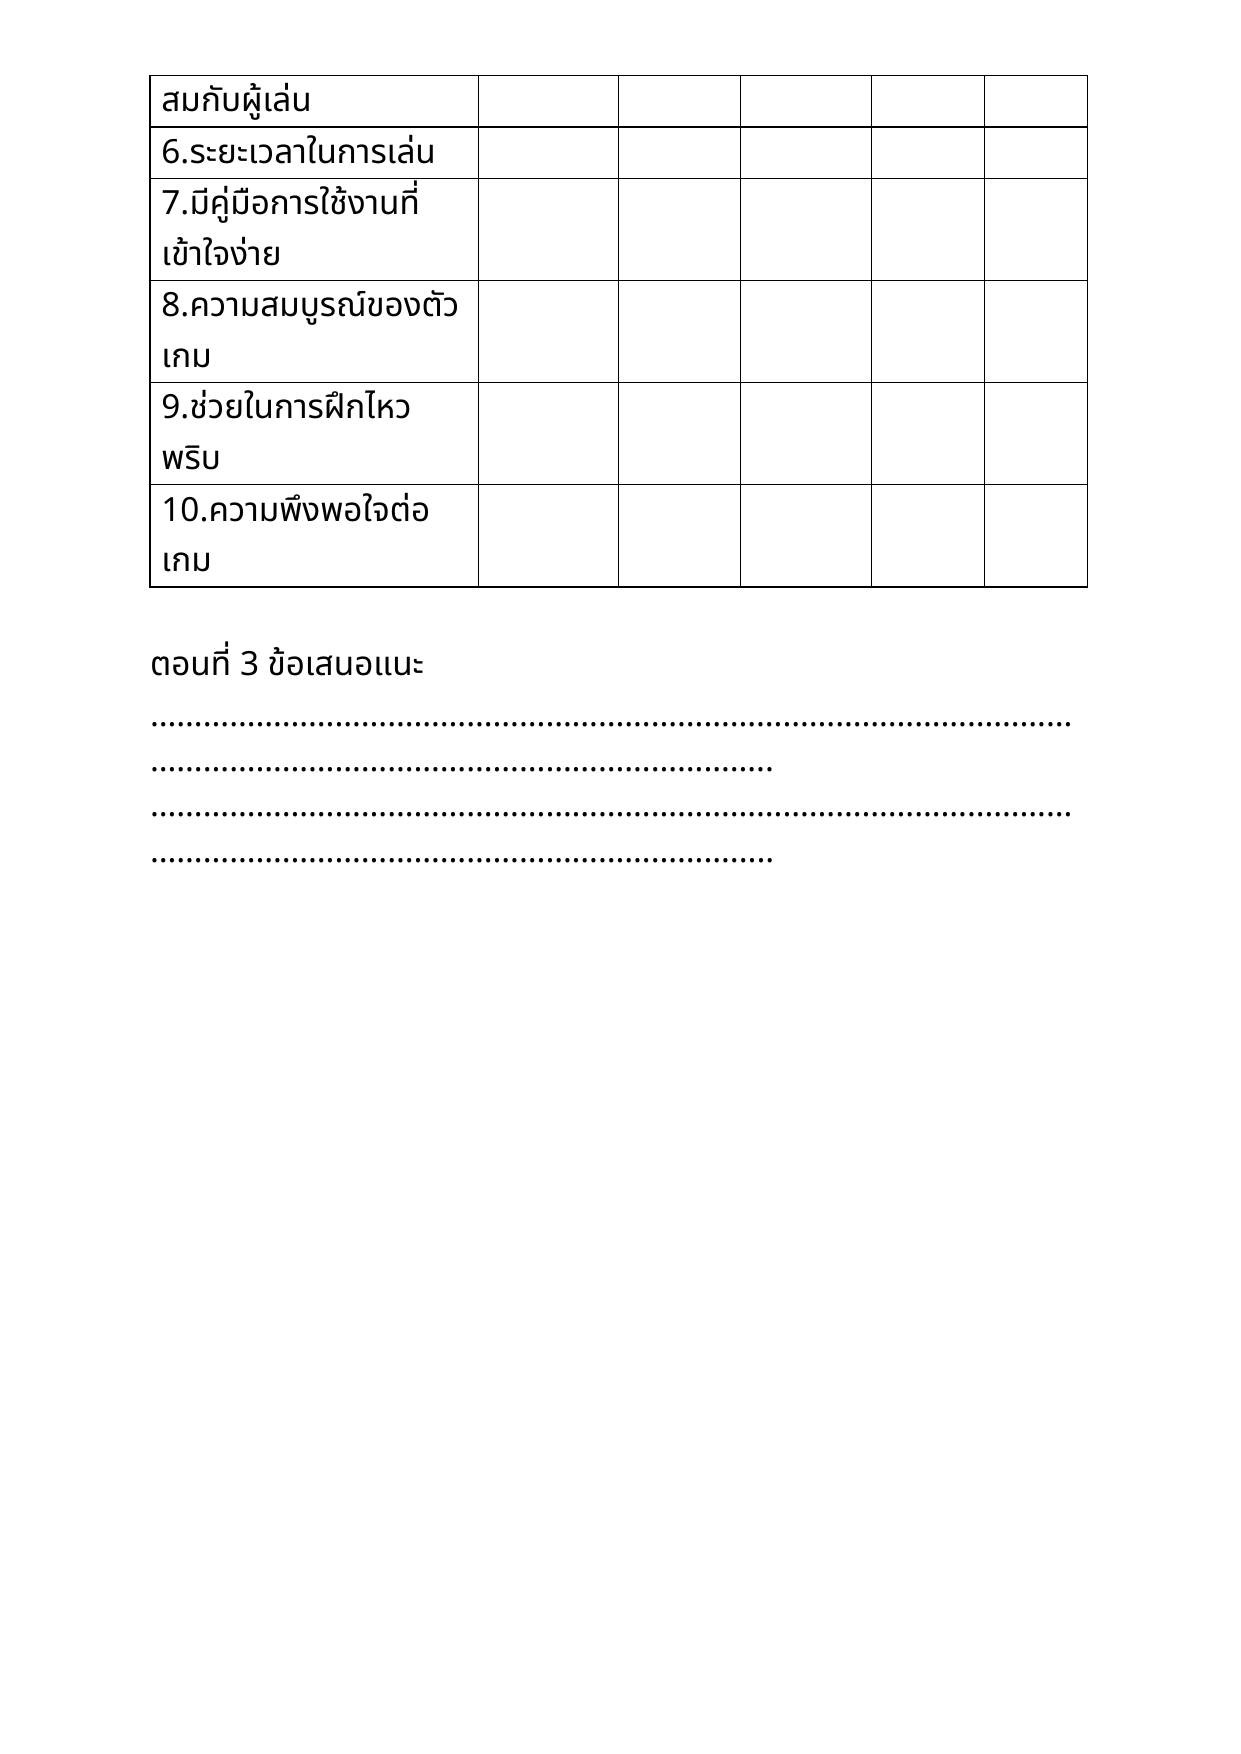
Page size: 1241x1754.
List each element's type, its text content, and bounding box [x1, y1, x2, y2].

table_cell [619, 485, 740, 586]
table_cell [479, 281, 618, 382]
table_cell [985, 179, 1087, 280]
table_cell [479, 383, 618, 484]
table_cell [619, 179, 740, 280]
text ………………………………………………………………………………………………………………………………………………………….. [150, 690, 1090, 781]
table_cell 6.ระยะเวลาในการเล่น [151, 128, 478, 178]
table_cell [741, 485, 871, 586]
table_cell [872, 485, 984, 586]
table_cell [619, 128, 740, 178]
table_cell [985, 485, 1087, 586]
table_cell [479, 128, 618, 178]
table_cell 7.มีคู่มือการใช้งานที่เข้าใจง่าย [151, 179, 478, 280]
table_cell [741, 281, 871, 382]
table_cell [872, 383, 984, 484]
table_cell [479, 179, 618, 280]
table_cell 9.ช่วยในการฝึกไหวพริบ [151, 383, 478, 484]
text ตอนที่ 3 ข้อเสนอแนะ [150, 640, 1090, 690]
table_cell 10.ความพึงพอใจต่อเกม [151, 485, 478, 586]
table_cell [872, 179, 984, 280]
table_cell [985, 76, 1087, 126]
table_cell [741, 128, 871, 178]
table_cell [985, 128, 1087, 178]
table_cell [479, 76, 618, 126]
table_cell [985, 281, 1087, 382]
text ………………………………………………………………………………………………………………………………………………………..... [150, 781, 1090, 872]
table_cell [741, 179, 871, 280]
table_cell [985, 383, 1087, 484]
table_cell [479, 485, 618, 586]
table_cell [619, 383, 740, 484]
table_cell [151, 76, 478, 126]
table_cell [872, 128, 984, 178]
table_cell [619, 281, 740, 382]
table_cell [872, 76, 984, 126]
table_cell 8.ความสมบูรณ์ของตัวเกม [151, 281, 478, 382]
table_cell [741, 383, 871, 484]
table_cell [741, 76, 871, 126]
table_cell [872, 281, 984, 382]
table_cell [619, 76, 740, 126]
